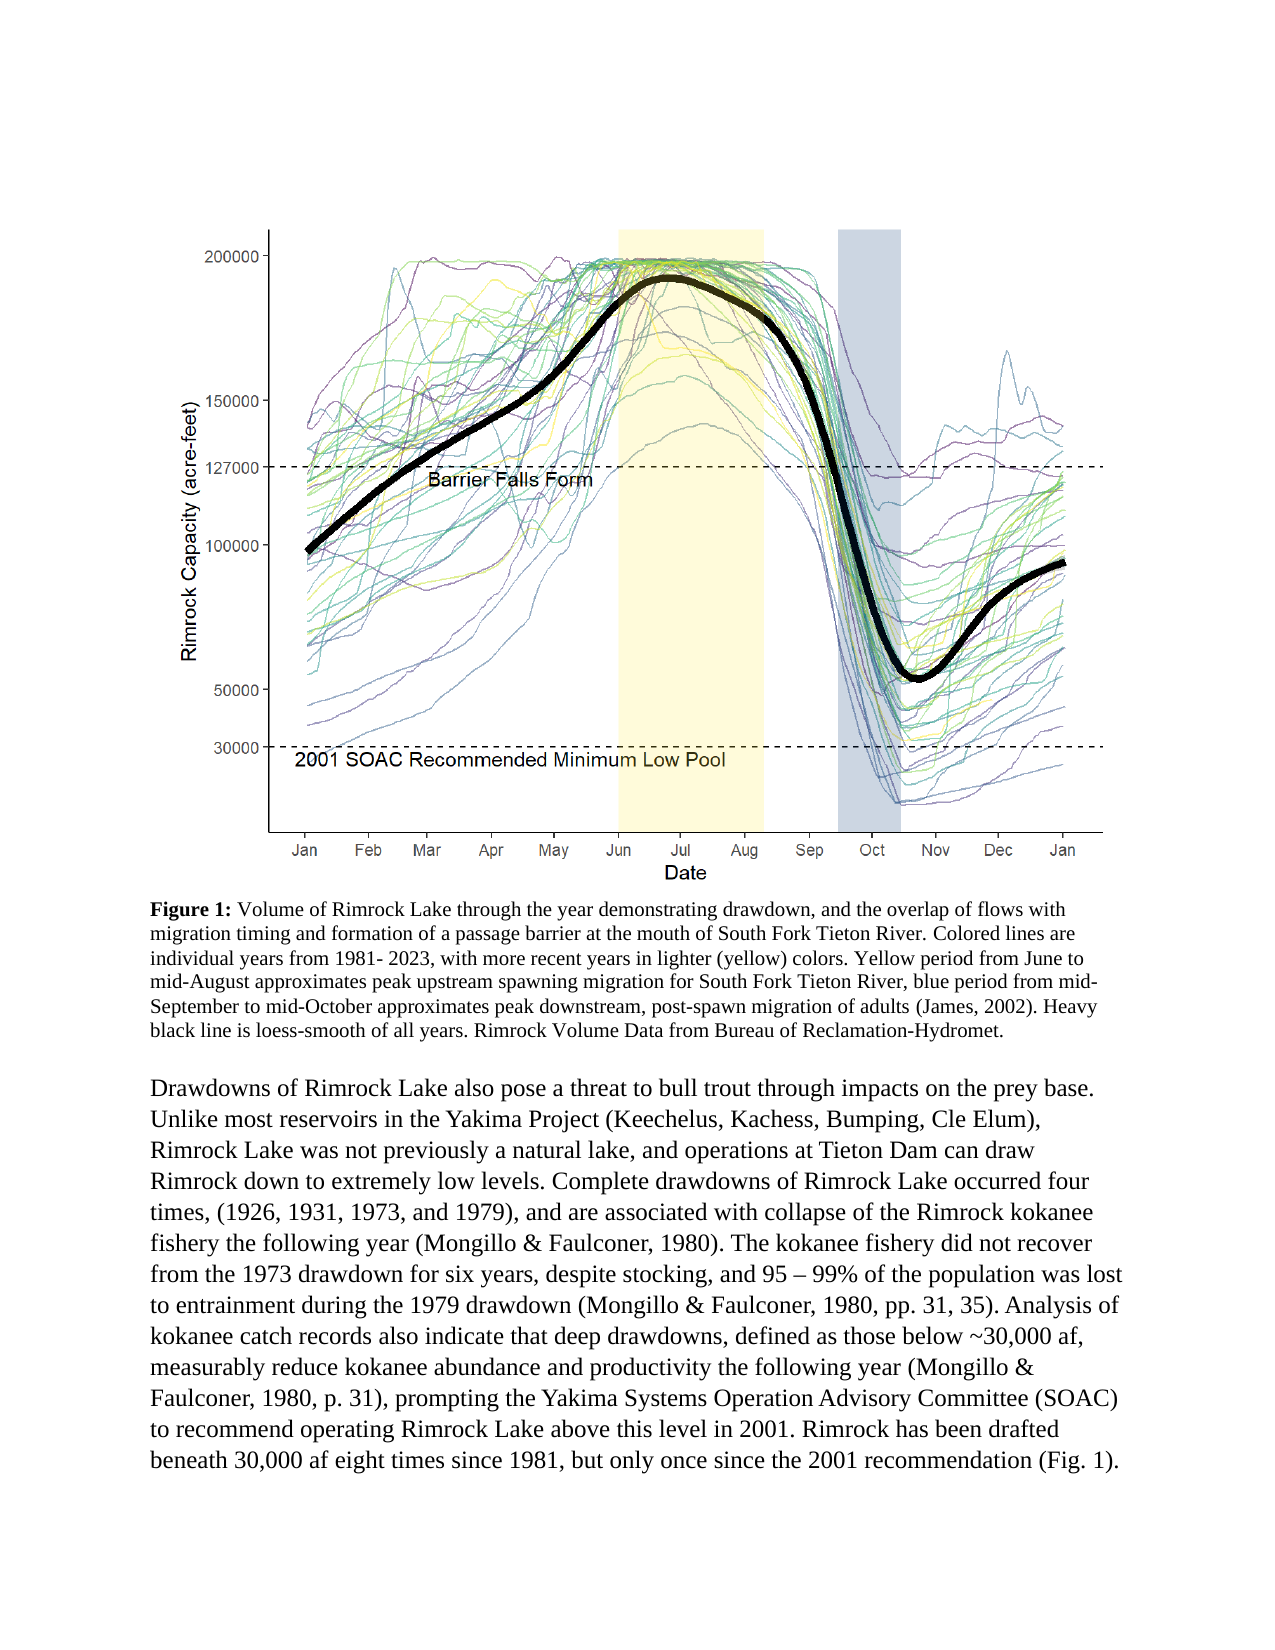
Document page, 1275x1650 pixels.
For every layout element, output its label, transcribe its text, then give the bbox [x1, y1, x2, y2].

picture [171, 220, 1104, 889]
text Figure 1: Volume of Rimrock Lake through the year demonstrating drawdown, and the overlap of flows with migration timing and formation of a passage barrier at the mouth of South Fork Tieton River. Colored lines are individual years from 1981- 2023, with more recent years in lighter (yellow) colors. Yellow period from June to mid-August approximates peak upstream spawning migration for South Fork Tieton River, blue period from mid-September to mid-October approximates peak downstream, post-spawn migration of adults (James, 2002). Heavy black line is loess-smooth of all years. Rimrock Volume Data from Bureau of Reclamation-Hydromet. [150, 897, 1125, 1042]
text Drawdowns of Rimrock Lake also pose a threat to bull trout through impacts on the prey base. Unlike most reservoirs in the Yakima Project (Keechelus, Kachess, Bumping, Cle Elum), Rimrock Lake was not previously a natural lake, and operations at Tieton Dam can draw Rimrock down to extremely low levels. Complete drawdowns of Rimrock Lake occurred four times, (1926, 1931, 1973, and 1979), and are associated with collapse of the Rimrock kokanee fishery the following year (Mongillo & Faulconer, 1980). The kokanee fishery did not recover from the 1973 drawdown for six years, despite stocking, and 95 – 99% of the population was lost to entrainment during the 1979 drawdown (Mongillo & Faulconer, 1980, pp. 31, 35). Analysis of kokanee catch records also indicate that deep drawdowns, defined as those below ~30,000 af, measurably reduce kokanee abundance and productivity the following year (Mongillo & Faulconer, 1980, p. 31), prompting the Yakima Systems Operation Advisory Committee (SOAC) to recommend operating Rimrock Lake above this level in 2001. Rimrock has been drafted beneath 30,000 af eight times since 1981, but only once since the 2001 recommendation (Fig. 1). [150, 1073, 1125, 1474]
